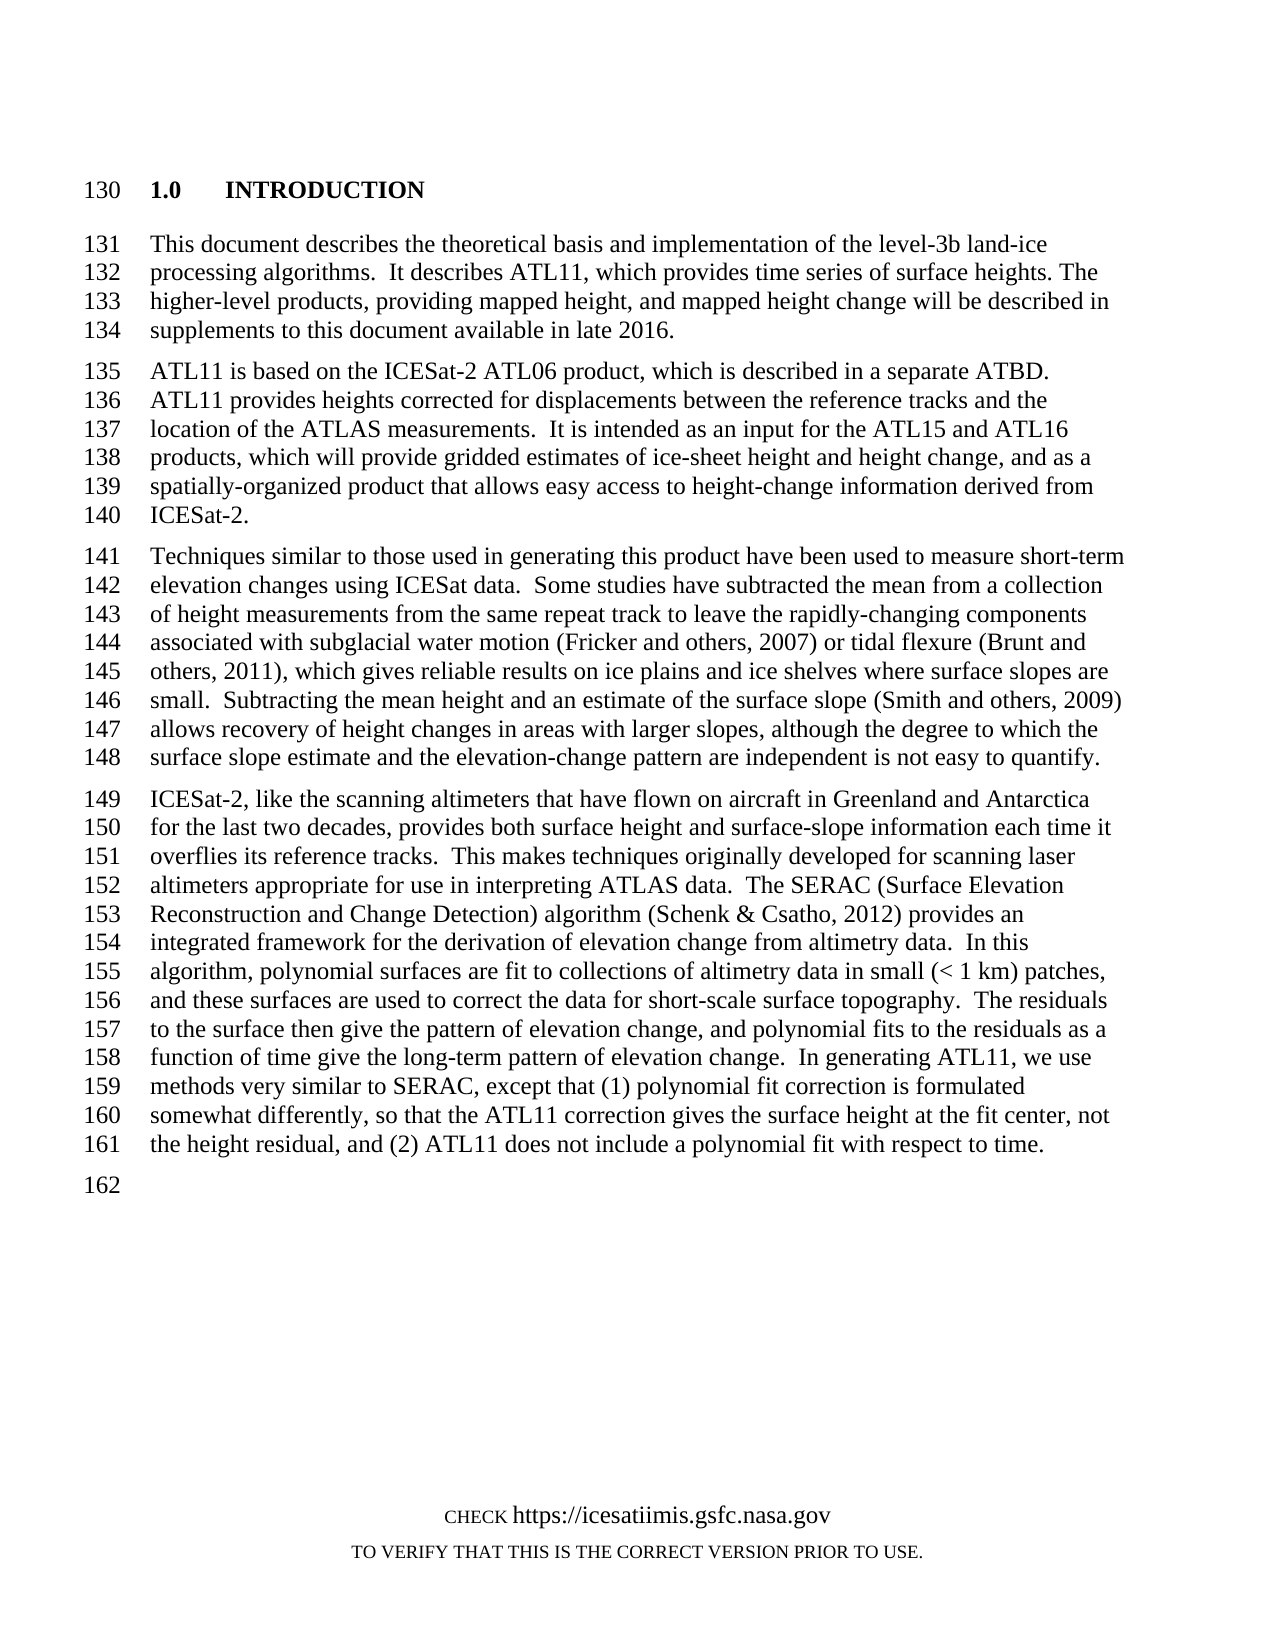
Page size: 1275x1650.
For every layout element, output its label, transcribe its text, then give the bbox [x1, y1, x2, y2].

text ATL11 is based on the ICESat-2 ATL06 product, which is described in a separate ATBD. ATL11 provides heights corrected for displacements between the reference tracks and the location of the ATLAS measurements. It is intended as an input for the ATL15 and ATL16 products, which will provide gridded estimates of ice-sheet height and height change, and as a spatially-organized product that allows easy access to height-change information derived from ICESat-2. [150, 356, 1125, 529]
text ICESat-2, like the scanning altimeters that have flown on aircraft in Greenland and Antarctica for the last two decades, provides both surface height and surface-slope information each time it overflies its reference tracks. This makes techniques originally developed for scanning laser altimeters appropriate for use in interpreting ATLAS data. The SERAC (Surface Elevation Reconstruction and Change Detection) algorithm (Schenk & Csatho, 2012) provides an integrated framework for the derivation of elevation change from altimetry data. In this algorithm, polynomial surfaces are fit to collections of altimetry data in small (< 1 km) patches, and these surfaces are used to correct the data for short-scale surface topography. The residuals to the surface then give the pattern of elevation change, and polynomial fits to the residuals as a function of time give the long-term pattern of elevation change. In generating ATL11, we use methods very similar to SERAC, except that (1) polynomial fit correction is formulated somewhat differently, so that the ATL11 correction gives the surface height at the fit center, not the height residual, and (2) ATL11 does not include a polynomial fit with respect to time. [150, 784, 1125, 1157]
text Techniques similar to those used in generating this product have been used to measure short-term elevation changes using ICESat data. Some studies have subtracted the mean from a collection of height measurements from the same repeat track to leave the rapidly-changing components associated with subglacial water motion (Fricker and others, 2007) or tidal flexure (Brunt and others, 2011), which gives reliable results on ice plains and ice shelves where surface slopes are small. Subtracting the mean height and an estimate of the surface slope (Smith and others, 2009) allows recovery of height changes in areas with larger slopes, although the degree to which the surface slope estimate and the elevation-change pattern are independent is not easy to quantify. [150, 541, 1125, 771]
text This document describes the theoretical basis and implementation of the level-3b land-ice processing algorithms. It describes ATL11, which provides time series of surface heights. The higher-level products, providing mapped height, and mapped height change will be described in supplements to this document available in late 2016. [150, 229, 1125, 344]
subtitle INTRODUCTION [150, 175, 1125, 204]
